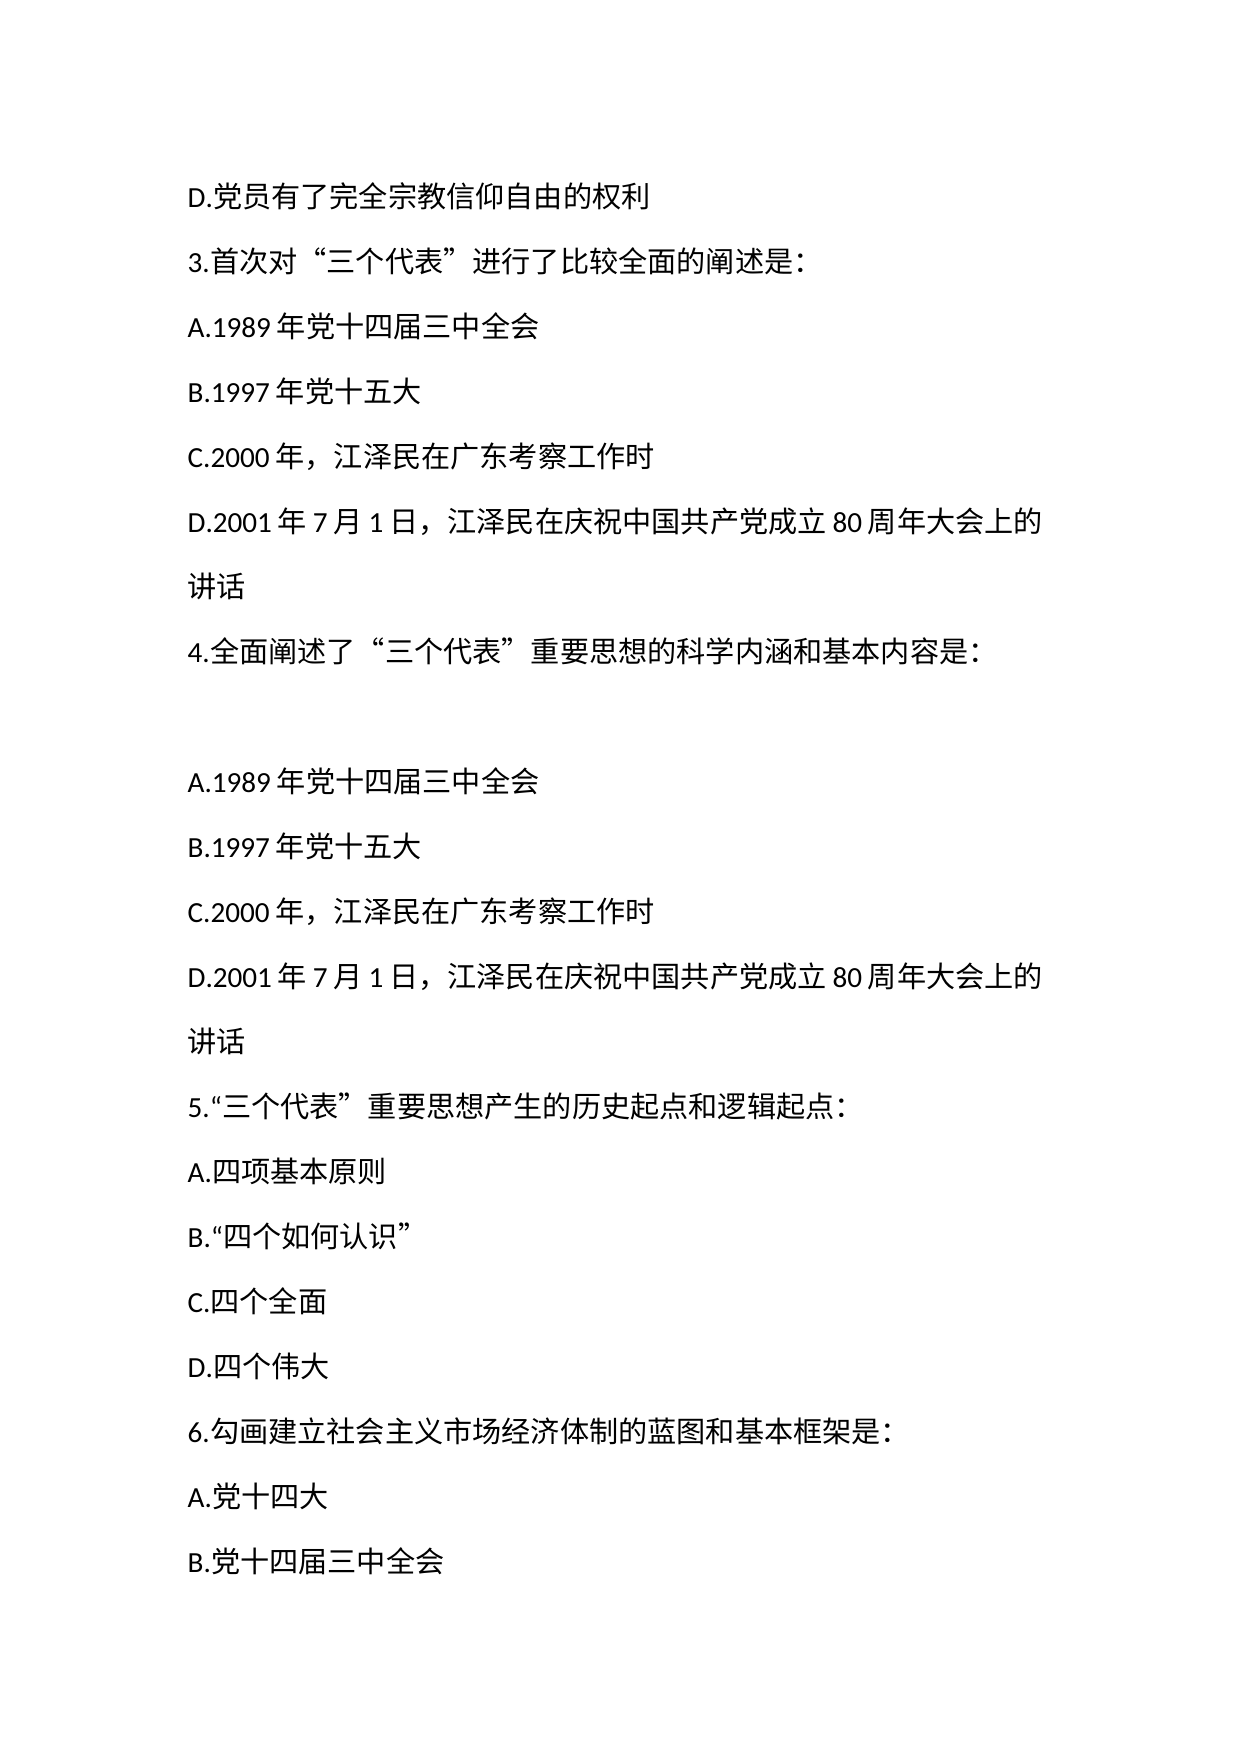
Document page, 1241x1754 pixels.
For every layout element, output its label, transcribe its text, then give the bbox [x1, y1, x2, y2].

text C.四个全面 [187, 1267, 1053, 1332]
text 4.全面阐述了“三个代表”重要思想的科学内涵和基本内容是： [187, 617, 1053, 747]
text A.党十四大 [187, 1462, 1053, 1527]
text C.2000年，江泽民在广东考察工作时 [187, 877, 1053, 942]
text 3.首次对“三个代表”进行了比较全面的阐述是： [187, 227, 1053, 292]
text A.1989年党十四届三中全会 [187, 747, 1053, 812]
text 6.勾画建立社会主义市场经济体制的蓝图和基本框架是： [187, 1397, 1053, 1462]
text D.2001年7月1日，江泽民在庆祝中国共产党成立80周年大会上的讲话 [187, 487, 1053, 617]
text B.1997年党十五大 [187, 812, 1053, 877]
text B.党十四届三中全会 [187, 1527, 1053, 1592]
text C.2000年，江泽民在广东考察工作时 [187, 422, 1053, 487]
text A.1989年党十四届三中全会 [187, 292, 1053, 357]
text B.1997年党十五大 [187, 357, 1053, 422]
text A.四项基本原则 [187, 1137, 1053, 1202]
text 5.“三个代表”重要思想产生的历史起点和逻辑起点： [187, 1072, 1053, 1137]
text B.“四个如何认识” [187, 1202, 1053, 1267]
text D.2001年7月1日，江泽民在庆祝中国共产党成立80周年大会上的讲话 [187, 942, 1053, 1072]
text D.四个伟大 [187, 1332, 1053, 1397]
text D.党员有了完全宗教信仰自由的权利 [187, 162, 1053, 227]
